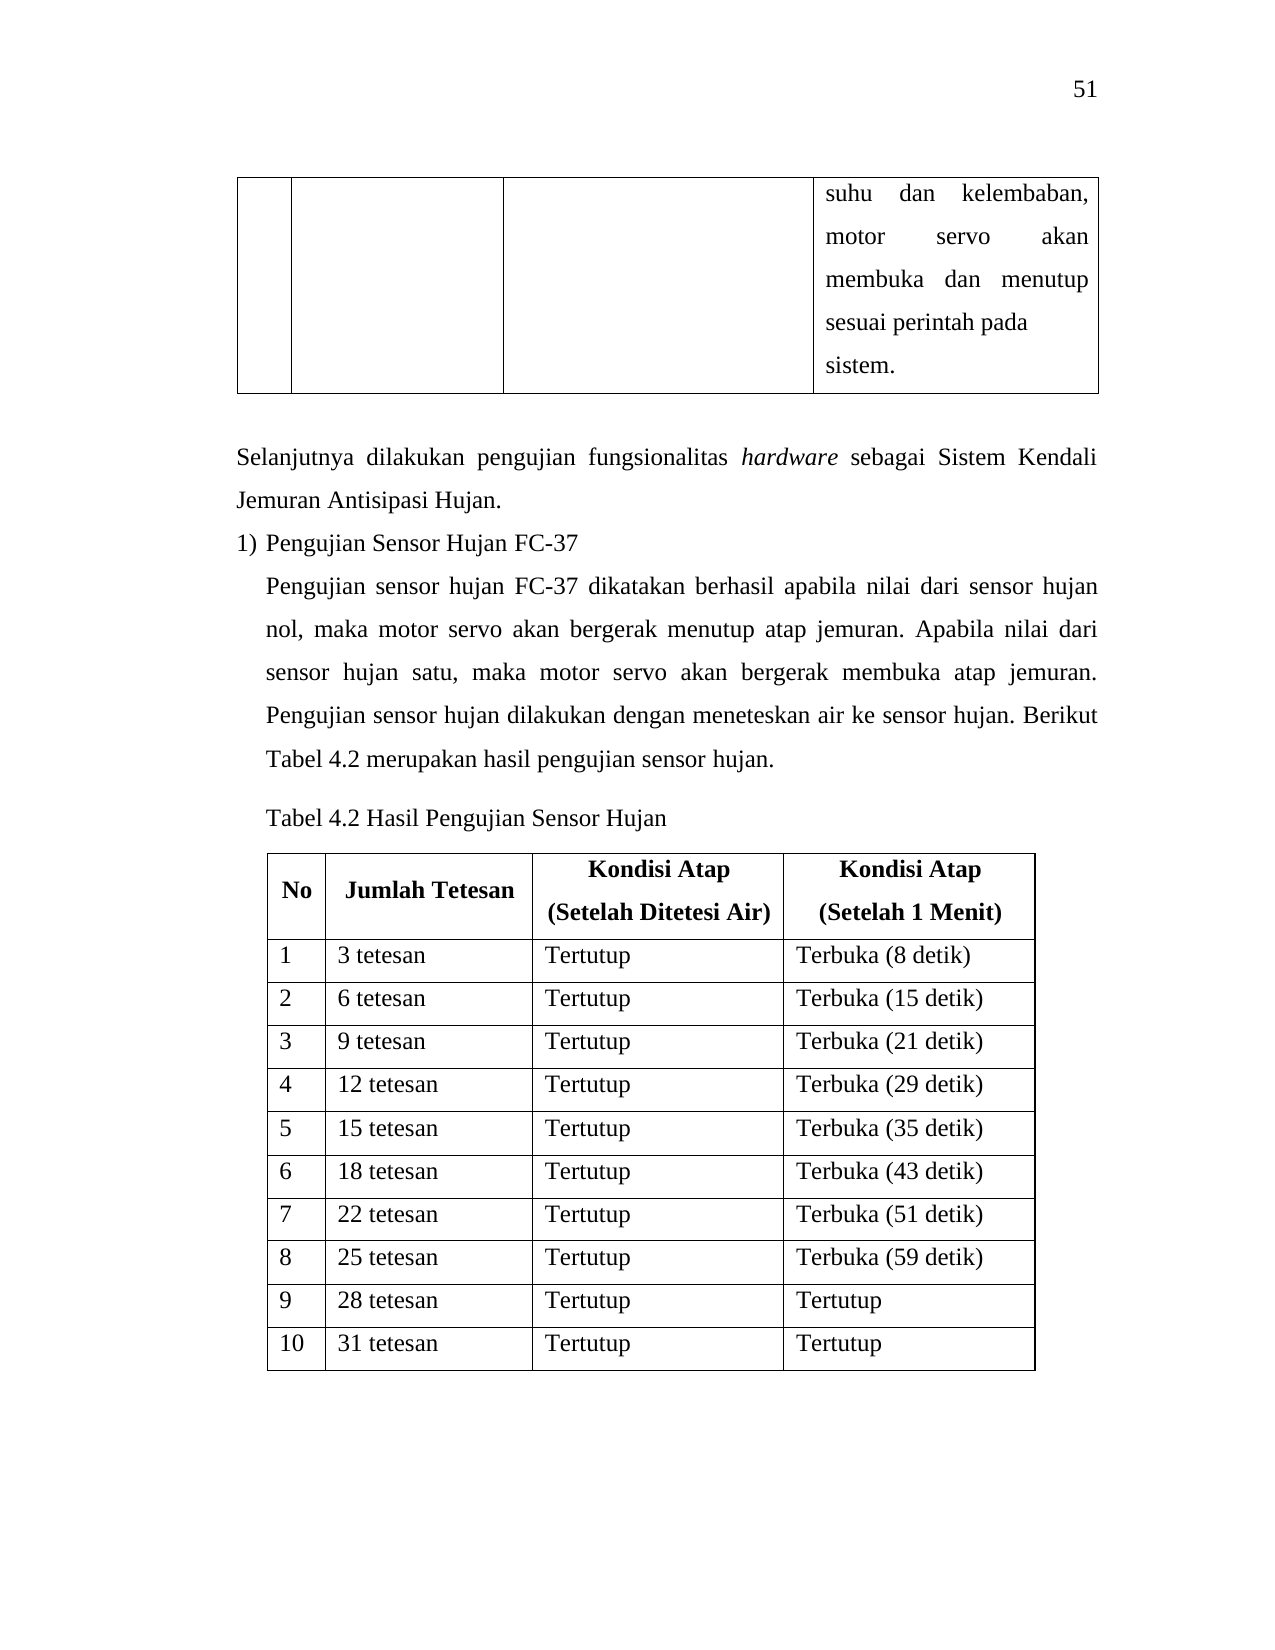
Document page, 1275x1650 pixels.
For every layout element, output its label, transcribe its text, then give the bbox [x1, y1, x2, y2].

table_cell Tertutup [533, 1156, 783, 1197]
table_cell 15 tetesan [326, 1112, 532, 1154]
table_cell 31 tetesan [326, 1328, 532, 1370]
table_header suhu dan kelembaban, motor servo akan membuka dan menutup sesuai perintah pada sistem. [814, 178, 1098, 393]
table_cell Tertutup [533, 940, 783, 982]
table_cell 25 tetesan [326, 1241, 532, 1284]
table_header Kondisi Atap (Setelah Ditetesi Air) [533, 854, 783, 939]
table_cell Tertutup [533, 1069, 783, 1111]
text Selanjutnya dilakukan pengujian fungsionalitas hardware sebagai Sistem Kendali Jemuran Antisipasi Hujan. [236, 442, 1097, 513]
table_cell 5 [268, 1112, 325, 1154]
table_header Kondisi Atap (Setelah 1 Menit) [784, 854, 1034, 939]
table_cell 28 tetesan [326, 1285, 532, 1327]
text Pengujian sensor hujan FC-37 dikatakan berhasil apabila nilai dari sensor hujan nol, maka motor servo akan bergerak menutup atap jemuran. Apabila nilai dari sensor hujan satu, maka motor servo akan bergerak membuka atap jemuran. Pengujian sensor hujan dilakukan dengan meneteskan air ke sensor hujan. Berikut Tabel 4.2 merupakan hasil pengujian sensor hujan. [266, 571, 1098, 772]
table_cell Terbuka (21 detik) [784, 1026, 1034, 1068]
table_cell 12 tetesan [326, 1069, 532, 1111]
table_cell Terbuka (8 detik) [784, 940, 1034, 982]
table_cell 3 tetesan [326, 940, 532, 982]
table_cell 9 tetesan [326, 1026, 532, 1068]
table_cell Tertutup [533, 1328, 783, 1370]
table_cell 10 [268, 1328, 325, 1370]
table_cell Terbuka (43 detik) [784, 1156, 1034, 1197]
table_cell 9 [268, 1285, 325, 1327]
table_cell 3 [268, 1026, 325, 1068]
table_header [238, 178, 291, 393]
text Tabel 4.2 Hasil Pengujian Sensor Hujan [266, 803, 1229, 832]
table_header No [268, 854, 325, 939]
table_cell Terbuka (35 detik) [784, 1112, 1034, 1154]
table_cell 6 tetesan [326, 983, 532, 1025]
table_cell Tertutup [784, 1285, 1034, 1327]
table_cell 8 [268, 1241, 325, 1284]
table_cell Tertutup [533, 1026, 783, 1068]
table_cell 7 [268, 1199, 325, 1240]
table_header Jumlah Tetesan [326, 854, 532, 939]
table_cell 6 [268, 1156, 325, 1197]
list Pengujian Sensor Hujan FC-37 [236, 528, 1229, 557]
table_header [504, 178, 813, 393]
table_cell 4 [268, 1069, 325, 1111]
table_cell Tertutup [533, 1241, 783, 1284]
table_cell Tertutup [533, 1199, 783, 1240]
table_cell Tertutup [533, 1112, 783, 1154]
table_cell Tertutup [533, 983, 783, 1025]
table_cell Tertutup [533, 1285, 783, 1327]
table_cell Terbuka (29 detik) [784, 1069, 1034, 1111]
table_cell 18 tetesan [326, 1156, 532, 1197]
table_cell Tertutup [784, 1328, 1034, 1370]
table_cell Terbuka (15 detik) [784, 983, 1034, 1025]
table_cell Terbuka (59 detik) [784, 1241, 1034, 1284]
table_cell 22 tetesan [326, 1199, 532, 1240]
table_cell 1 [268, 940, 325, 982]
table_cell 2 [268, 983, 325, 1025]
table_header [292, 178, 503, 393]
table_cell Terbuka (51 detik) [784, 1199, 1034, 1240]
